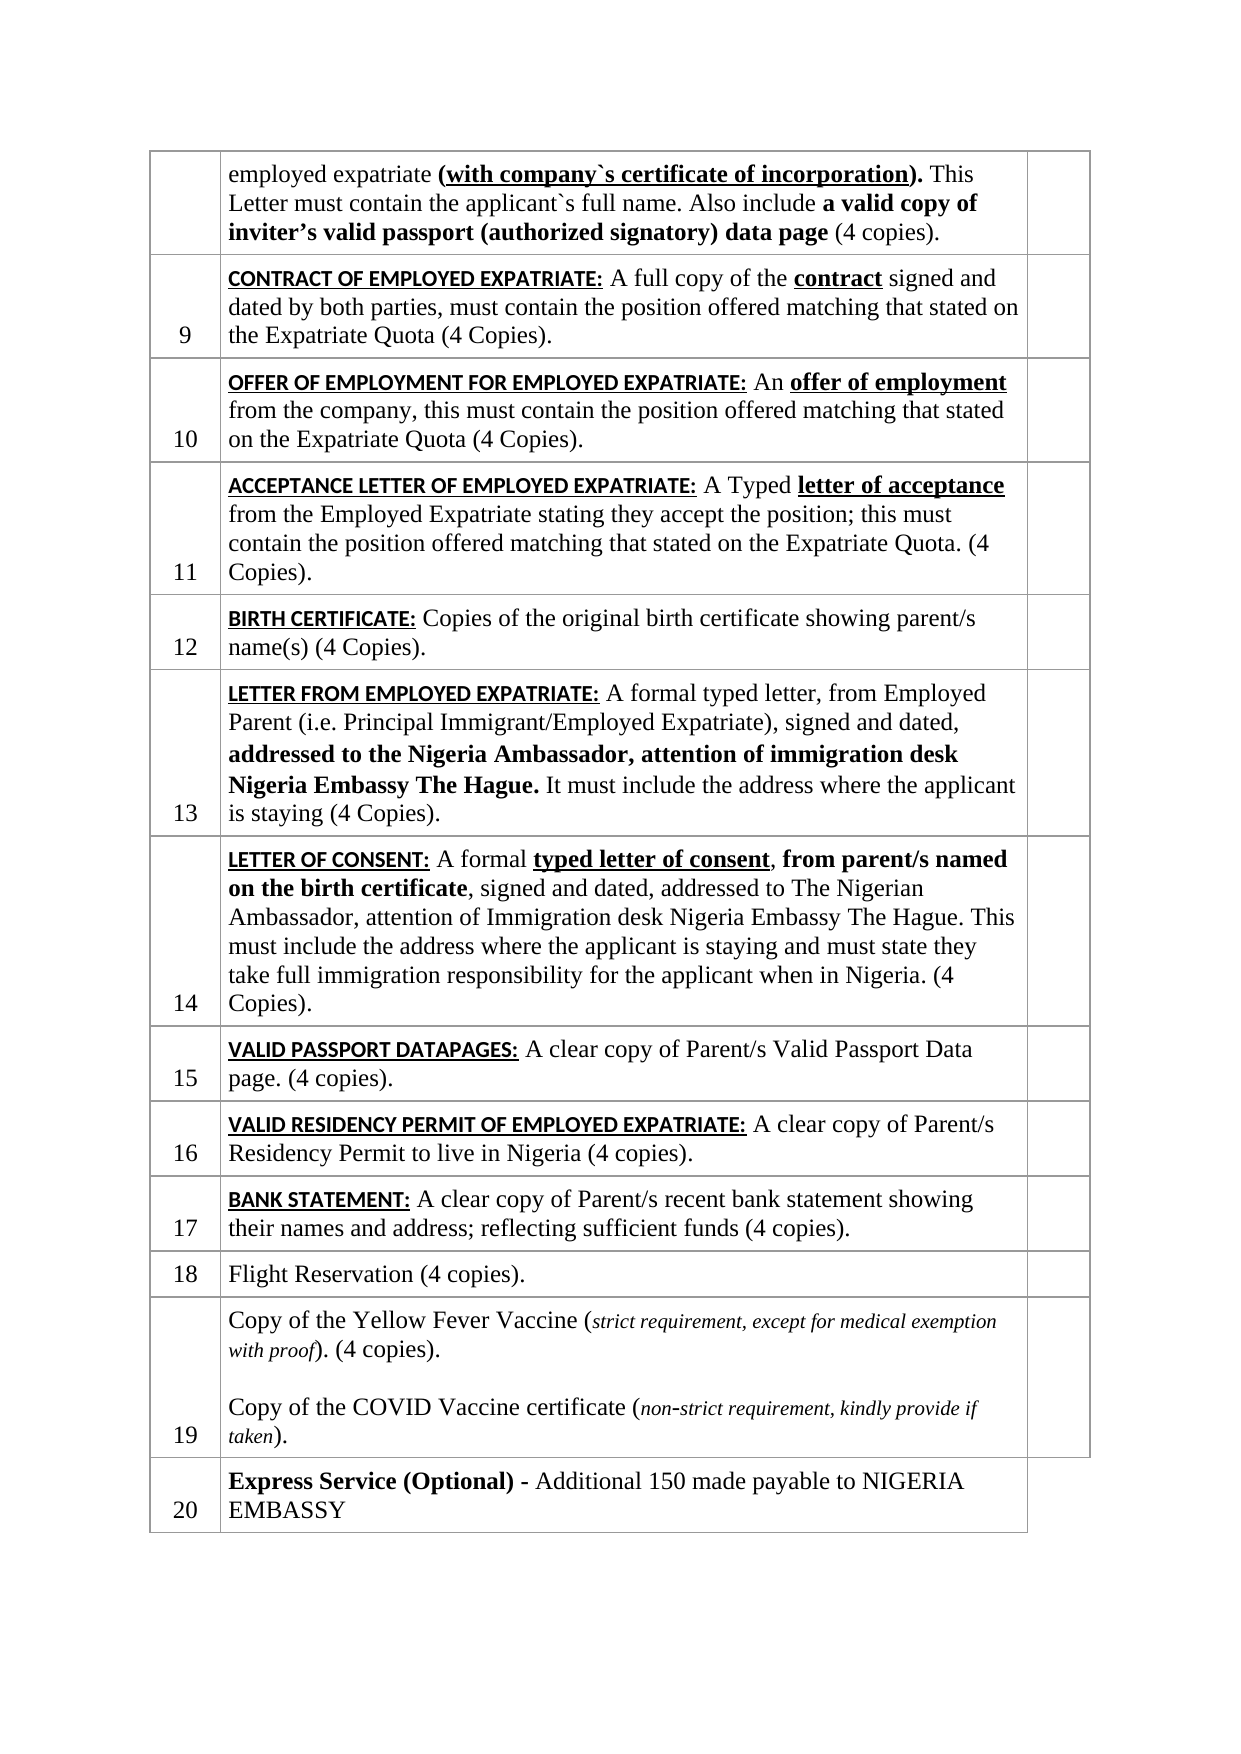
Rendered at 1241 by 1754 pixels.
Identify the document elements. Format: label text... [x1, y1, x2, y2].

table_cell 17 [151, 1177, 220, 1250]
table_cell 16 [151, 1102, 220, 1175]
table_cell [1028, 359, 1089, 461]
table_cell 12 [151, 595, 220, 668]
table_cell 18 [151, 1252, 220, 1296]
table_cell 9 [151, 255, 220, 357]
table_cell CONTRACT OF EMPLOYED EXPATRIATE: A full copy of the contract signed and dated by both parties, must contain the position offered matching that stated on the Expatriate Quota (4 Copies). [221, 255, 1027, 357]
table_cell 10 [151, 359, 220, 461]
table_cell BANK STATEMENT: A clear copy of Parent/s recent bank statement showing their names and address; reflecting sufficient funds (4 copies). [221, 1177, 1027, 1250]
table_cell OFFER OF EMPLOYMENT FOR EMPLOYED EXPATRIATE: An offer of employment from the company, this must contain the position offered matching that stated on the Expatriate Quota (4 Copies). [221, 359, 1027, 461]
table_cell Flight Reservation (4 copies). [221, 1252, 1027, 1296]
table_cell 15 [151, 1027, 220, 1100]
table_cell VALID PASSPORT DATAPAGES: A clear copy of Parent/s Valid Passport Data page. (4 copies). [221, 1027, 1027, 1100]
table_cell VALID RESIDENCY PERMIT OF EMPLOYED EXPATRIATE: A clear copy of Parent/s Residency Permit to live in Nigeria (4 copies). [221, 1102, 1027, 1175]
table_cell 13 [151, 670, 220, 835]
table_cell LETTER FROM EMPLOYED EXPATRIATE: A formal typed letter, from Employed Parent (i.e. Principal Immigrant/Employed Expatriate), signed and dated, addressed to the Nigeria Ambassador, attention of immigration desk Nigeria Embassy The Hague. It must include the address where the applicant is staying (4 Copies). [221, 670, 1027, 835]
table_cell 11 [151, 463, 220, 593]
table_cell 14 [151, 837, 220, 1025]
table_cell 20 [151, 1458, 220, 1532]
table_cell BIRTH CERTIFICATE: Copies of the original birth certificate showing parent/s name(s) (4 Copies). [221, 595, 1027, 668]
table_cell Copy of the Yellow Fever Vaccine (strict requirement, except for medical exemption with proof). (4 copies). Copy of the COVID Vaccine certificate (non-strict requirement, kindly provide if taken). [221, 1298, 1027, 1457]
table_cell [1028, 463, 1089, 593]
table_cell [1028, 1252, 1089, 1296]
table_cell [1028, 837, 1089, 1025]
table_cell 8 [151, 152, 220, 253]
table_cell [1028, 670, 1089, 835]
table_cell [1028, 1027, 1089, 1100]
table_cell [1028, 1102, 1089, 1175]
table_cell [1028, 255, 1089, 357]
table_cell [1028, 1298, 1089, 1457]
table_cell [1028, 1177, 1089, 1250]
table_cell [221, 152, 1027, 253]
table_cell 19 [151, 1298, 220, 1457]
table_cell LETTER OF CONSENT: A formal typed letter of consent, from parent/s named on the birth certificate, signed and dated, addressed to The Nigerian Ambassador, attention of Immigration desk Nigeria Embassy The Hague. This must include the address where the applicant is staying and must state they take full immigration responsibility for the applicant when in Nigeria. (4 Copies). [221, 837, 1027, 1025]
table_cell ACCEPTANCE LETTER OF EMPLOYED EXPATRIATE: A Typed letter of acceptance from the Employed Expatriate stating they accept the position; this must contain the position offered matching that stated on the Expatriate Quota. (4 Copies). [221, 463, 1027, 593]
table_cell Express Service (Optional) - Additional 150 made payable to NIGERIA EMBASSY [221, 1458, 1027, 1532]
table_cell [1028, 595, 1089, 668]
table_cell [1028, 152, 1089, 253]
